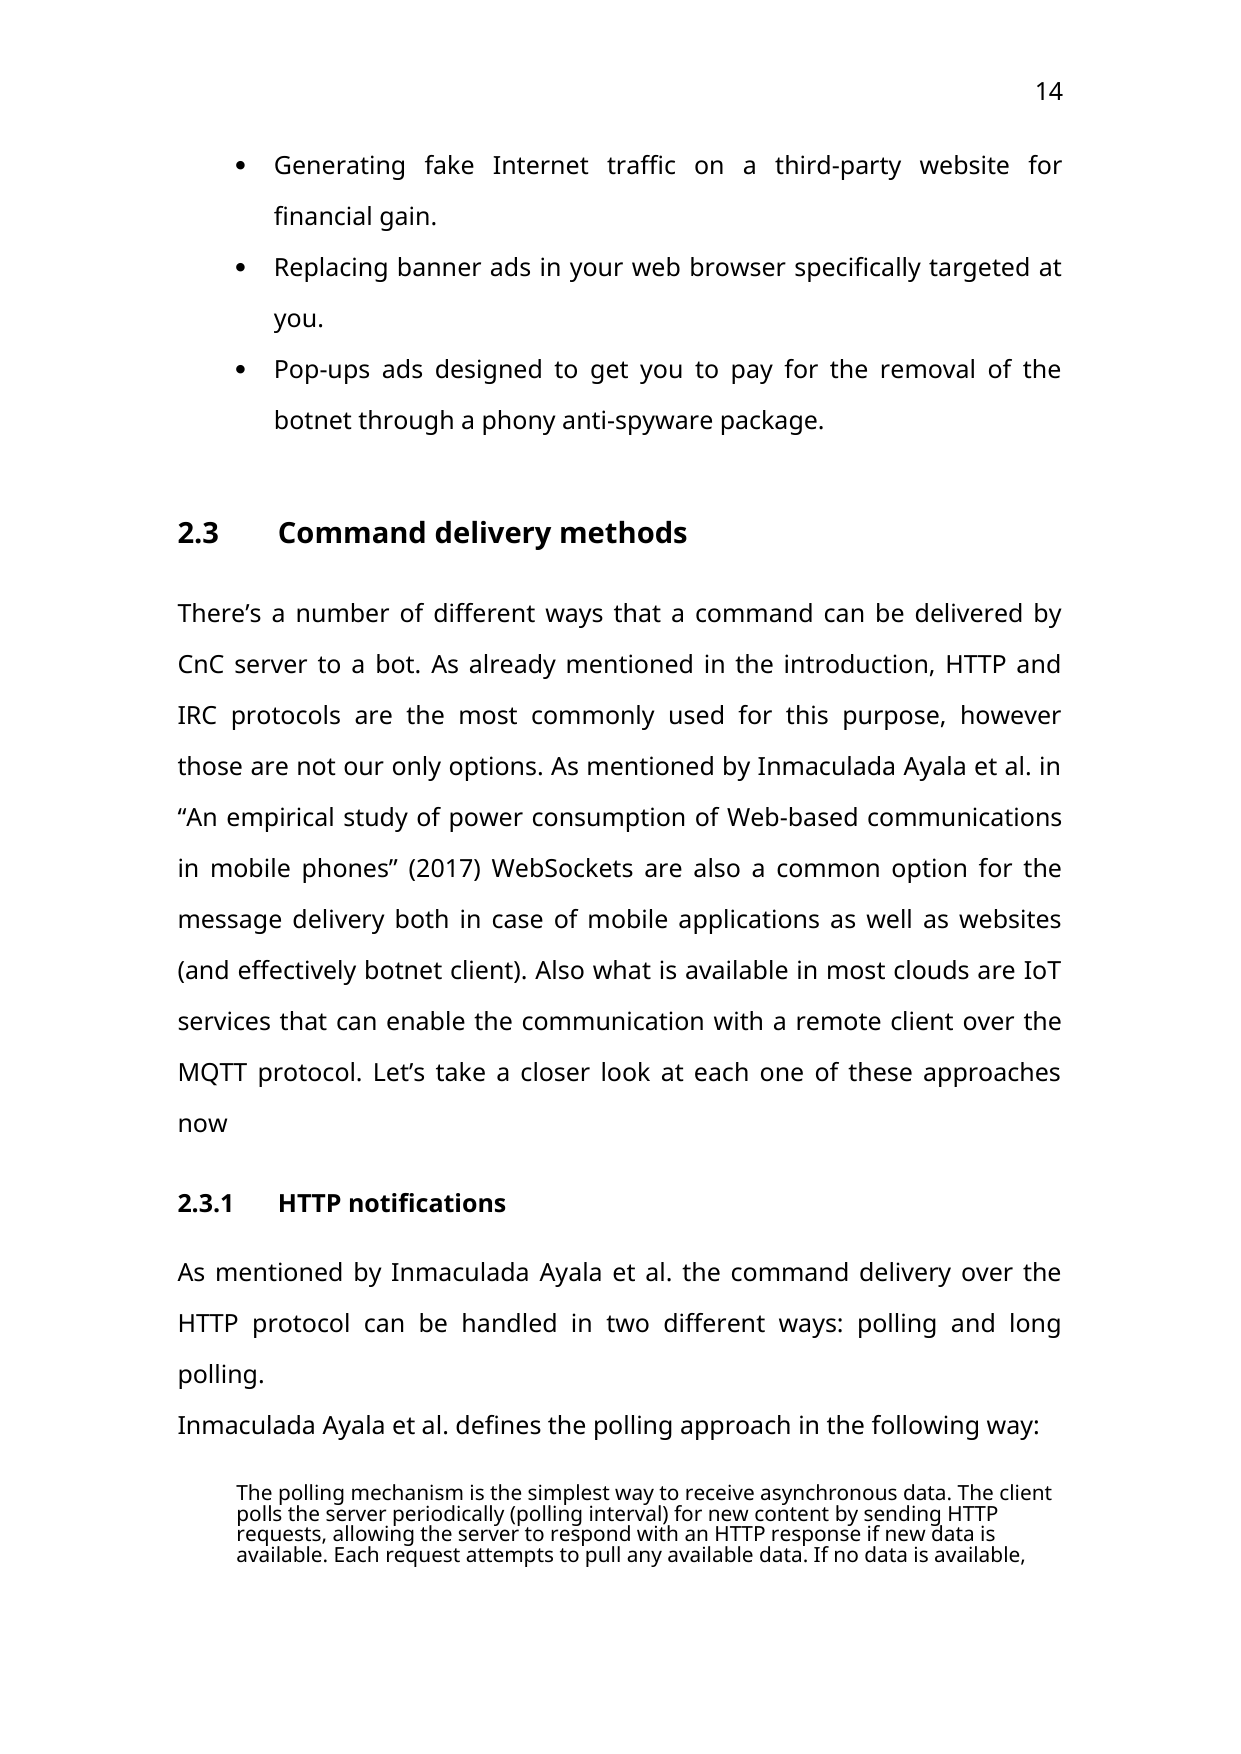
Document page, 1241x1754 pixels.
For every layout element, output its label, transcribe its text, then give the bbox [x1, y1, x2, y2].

list Replacing banner ads in your web browser specifically targeted at you. [236, 250, 1063, 335]
text There’s a number of different ways that a command can be delivered by CnC server to a bot. As already mentioned in the introduction, HTTP and IRC protocols are the most commonly used for this purpose, however those are not our only options. As mentioned by Inmaculada Ayala et al. in “An empirical study of power consumption of Web-based communications in mobile phones” (2017) WebSockets are also a common option for the message delivery both in case of mobile applications as well as websites (and effectively botnet client). Also what is available in most clouds are IoT services that can enable the communication with a remote client over the MQTT protocol. Let’s take a closer look at each one of these approaches now [177, 595, 1063, 1140]
text Inmaculada Ayala et al. defines the polling approach in the following way: [177, 1407, 1063, 1442]
list Pop-ups ads designed to get you to pay for the removal of the botnet through a phony anti-spyware package. [236, 352, 1063, 437]
list Generating fake Internet traffic on a third-party website for financial gain. [236, 148, 1063, 233]
subtitle Command delivery methods [177, 512, 1063, 552]
text As mentioned by Inmaculada Ayala et al. the command delivery over the HTTP protocol can be handled in two different ways: polling and long polling. [177, 1254, 1063, 1391]
subtitle HTTP notifications [177, 1186, 1063, 1220]
